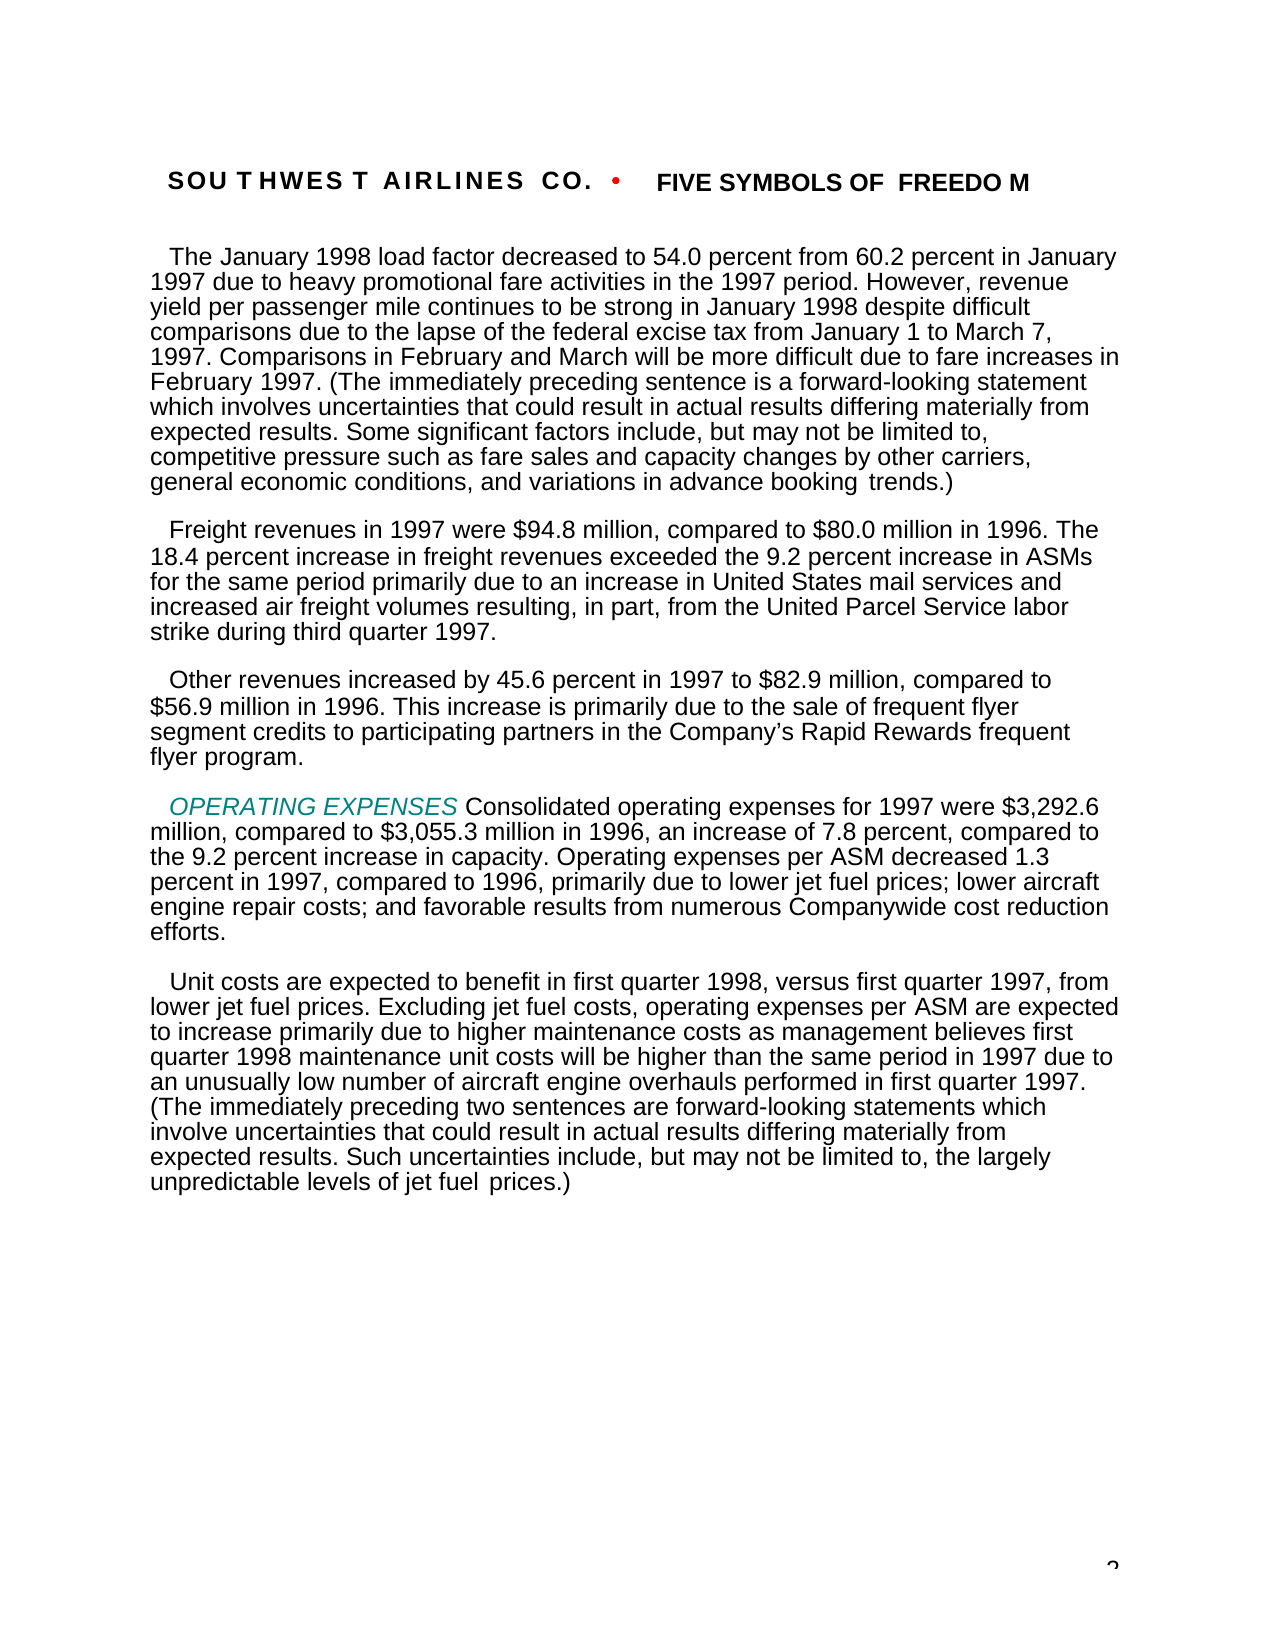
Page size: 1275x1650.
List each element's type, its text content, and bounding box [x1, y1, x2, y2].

text Freight revenues in 1997 were $94.8 million, compared to $80.0 million in 1996. The [169, 517, 1137, 544]
text 18.4 percent increase in freight revenues exceeded the 9.2 percent increase in ASMs for the same period primarily due to an increase in United States mail services and increased air freight volumes resulting, in part, from the United Parcel Service labor strike during third quarter 1997. [150, 545, 1116, 645]
text OPERATING EXPENSES Consolidated operating expenses for 1997 were $3,292.6 million, compared to $3,055.3 million in 1996, an increase of 7.8 percent, compared to the 9.2 percent increase in capacity. Operating expenses per ASM decreased 1.3 percent in 1997, compared to 1996, primarily due to lower jet fuel prices; lower aircraft engine repair costs; and favorable results from numerous Companywide cost reduction efforts. [150, 795, 1116, 945]
text $56.9 million in 1996. This increase is primarily due to the sale of frequent flyer segment credits to participating partners in the Company’s Rapid Rewards frequent flyer program. [150, 695, 1095, 770]
text Unit costs are expected to benefit in first quarter 1998, versus first quarter 1997, from lower jet fuel prices. Excluding jet fuel costs, operating expenses per ASM are expected to increase primarily due to higher maintenance costs as management believes first quarter 1998 maintenance unit costs will be higher than the same period in 1997 due to an unusually low number of aircraft engine overhauls performed in first quarter 1997. (The immediately preceding two sentences are forward-looking statements which involve uncertainties that could result in actual results differing materially from expected results. Such uncertainties include, but may not be limited to, the largely unpredictable levels of jet fuel prices.) [150, 970, 1121, 1195]
text Other revenues increased by 45.6 percent in 1997 to $82.9 million, compared to [169, 667, 1137, 694]
text The January 1998 load factor decreased to 54.0 percent from 60.2 percent in January 1997 due to heavy promotional fare activities in the 1997 period. However, revenue yield per passenger mile continues to be strong in January 1998 despite difficult comparisons due to the lapse of the federal excise tax from January 1 to March 7, 1997. Comparisons in February and March will be more difficult due to fare increases in February 1997. (The immediately preceding sentence is a forward-looking statement which involves uncertainties that could result in actual results differing materially from expected results. Some significant factors include, but may not be limited to, competitive pressure such as fare sales and capacity changes by other carriers, general economic conditions, and variations in advance booking trends.) [150, 245, 1125, 495]
